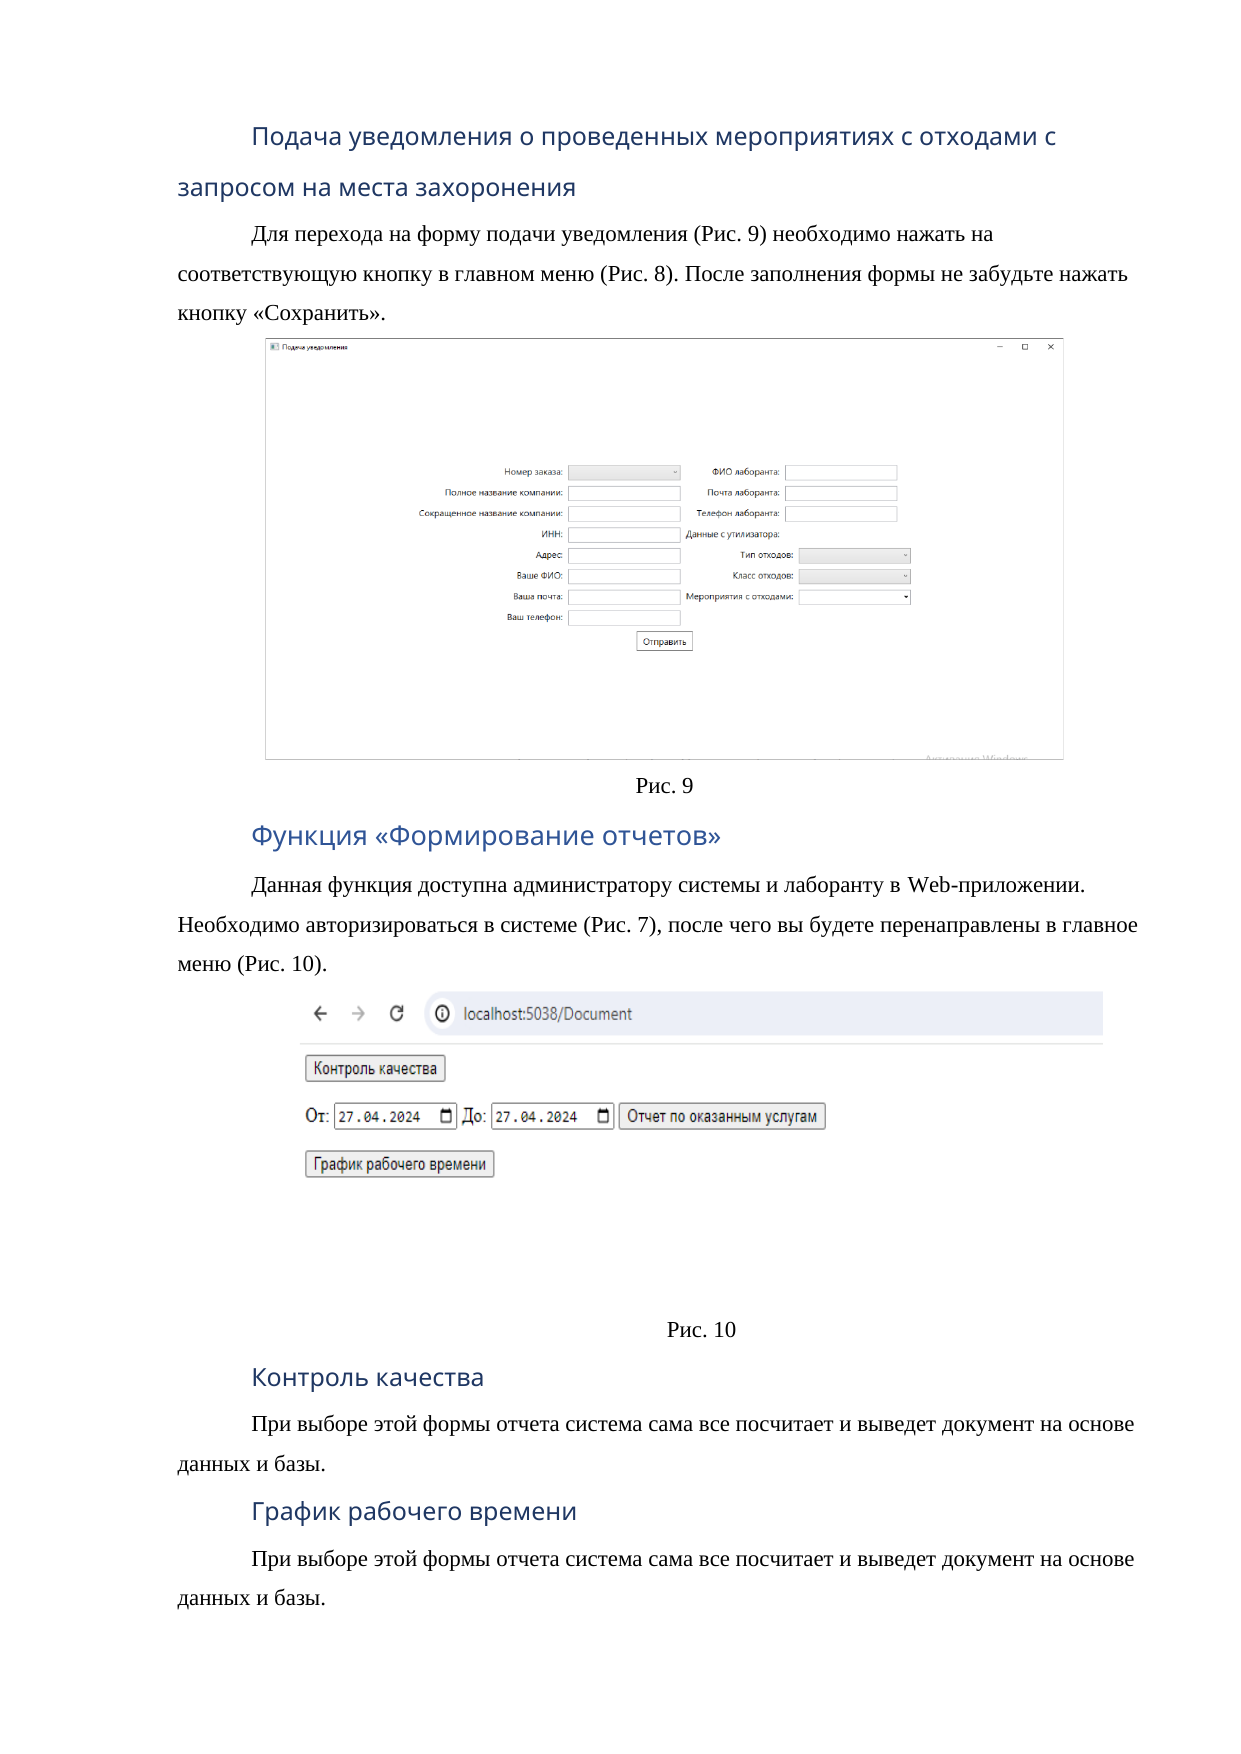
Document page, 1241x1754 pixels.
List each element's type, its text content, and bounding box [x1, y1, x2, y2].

text Рис. 10 [177, 1316, 1152, 1342]
text Данная функция доступна администратору системы и лаборанту в Web-приложении. Необходимо авторизироваться в системе (Рис. 7), после чего вы будете перенаправлены в главное меню (Рис. 10). [177, 871, 1152, 977]
subtitle Подача уведомления о проведенных мероприятиях с отходами с запросом на места захоронения [177, 118, 1152, 203]
text При выборе этой формы отчета система сама все посчитает и выведет документ на основе данных и базы. [177, 1411, 1152, 1476]
text Рис. 9 [177, 772, 1152, 799]
picture [265, 338, 1064, 760]
subtitle Функция «Формирование отчетов» [177, 816, 1152, 853]
text Для перехода на форму подачи уведомления (Рис. 9) необходимо нажать на соответствующую кнопку в главном меню (Рис. 8). После заполнения формы не забудьте нажать кнопку «Сохранить». [177, 220, 1152, 326]
subtitle График рабочего времени [177, 1494, 1152, 1528]
subtitle Контроль качества [177, 1359, 1152, 1393]
picture [299, 990, 1103, 1303]
text При выборе этой формы отчета система сама все посчитает и выведет документ на основе данных и базы. [177, 1545, 1152, 1611]
